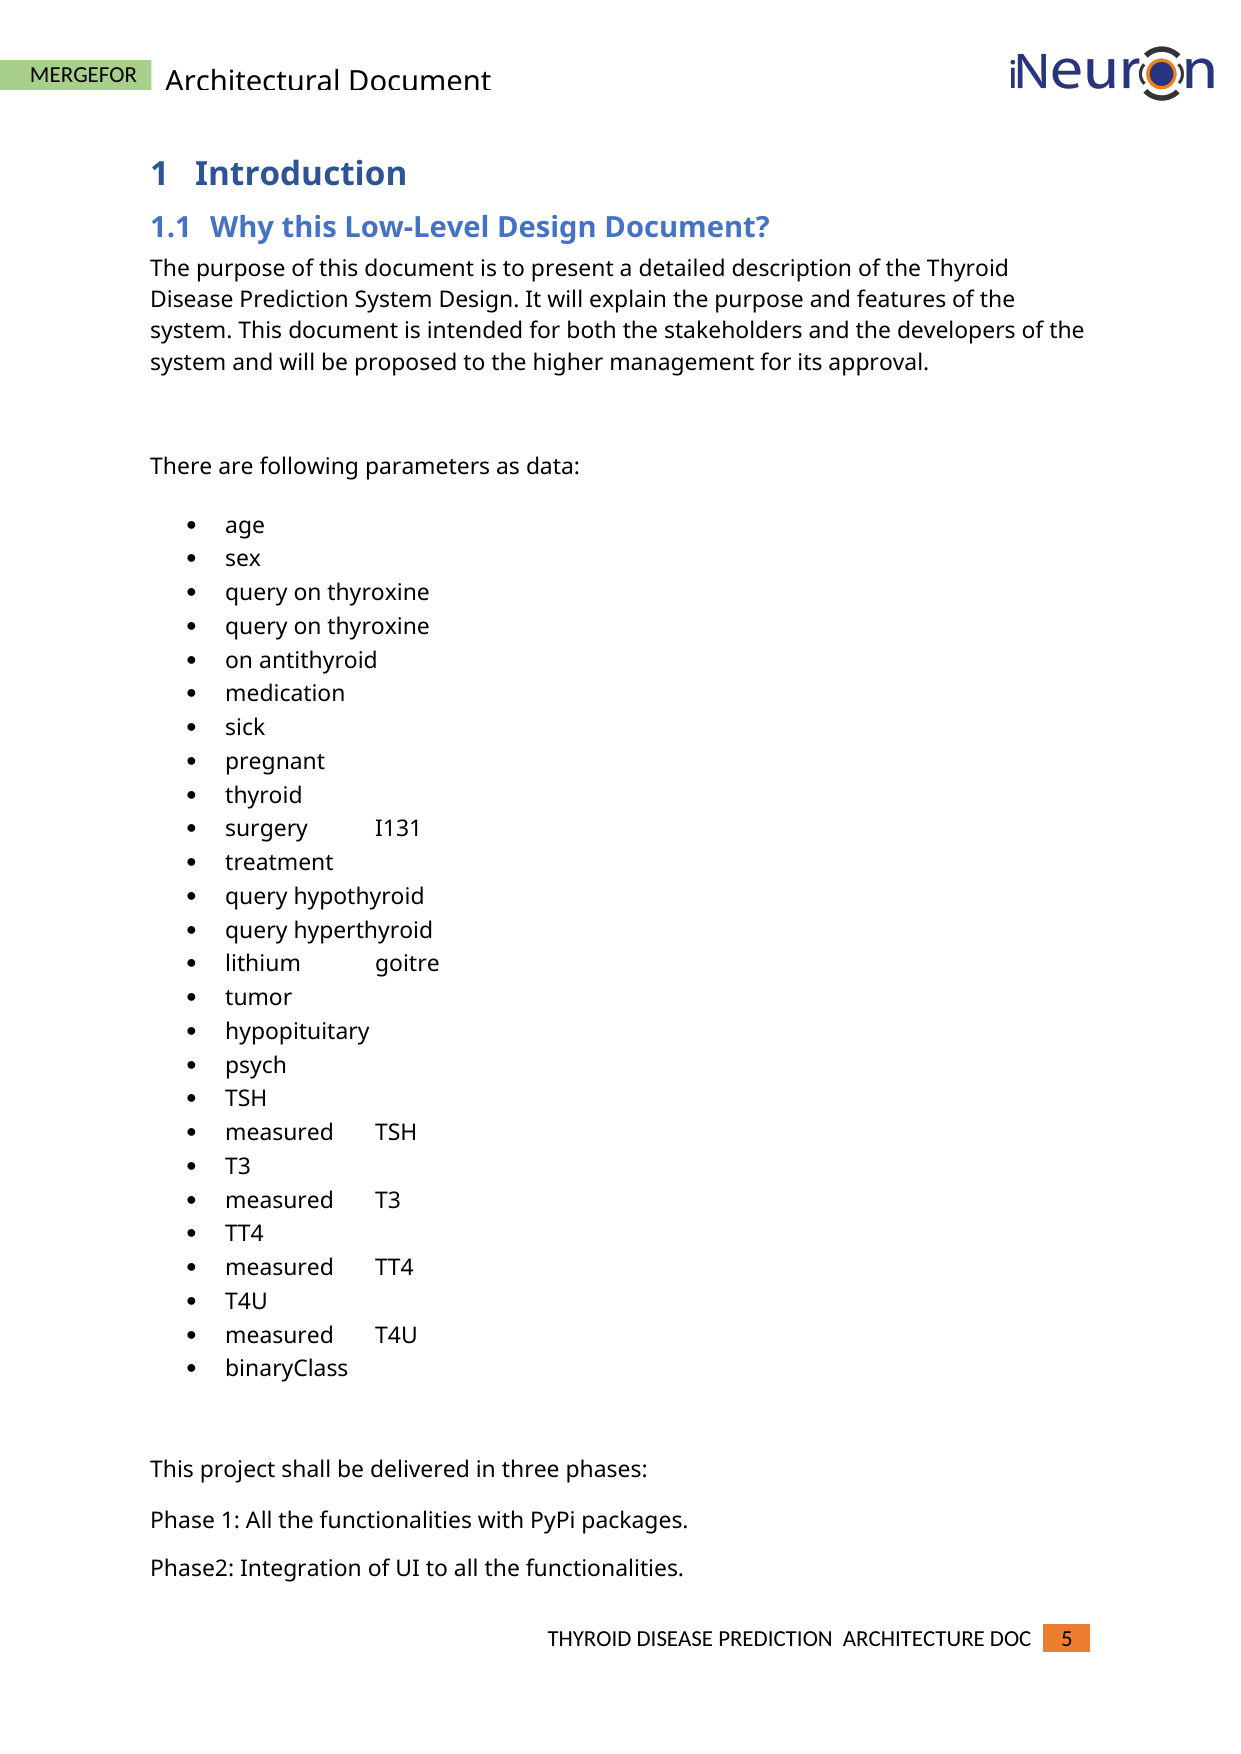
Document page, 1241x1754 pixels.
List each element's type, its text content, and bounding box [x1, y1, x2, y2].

list query hypothyroid [187, 880, 1090, 911]
list T4U [187, 1285, 1090, 1316]
subtitle Why this Low-Level Design Document? [150, 206, 1090, 246]
list query hyperthyroid [187, 914, 1090, 945]
list measured TSH [187, 1116, 1090, 1147]
list thyroid [187, 779, 1090, 810]
list T3 [187, 1150, 1090, 1181]
text This project shall be delivered in three phases: [150, 1453, 1090, 1484]
text Phase 1: All the functionalities with PyPi packages. [150, 1504, 1090, 1535]
list measured T3 [187, 1184, 1090, 1215]
list sick [187, 711, 1090, 742]
list treatment [187, 846, 1090, 877]
list age [187, 509, 1090, 540]
list on antithyroid [187, 644, 1090, 675]
list hypopituitary [187, 1015, 1090, 1046]
list psych [187, 1049, 1090, 1080]
text The purpose of this document is to present a detailed description of the Thyroid Disease Prediction System Design. It will explain the purpose and features of the system. This document is intended for both the stakeholders and the developers of the system and will be proposed to the higher management for its approval. [150, 252, 1090, 377]
text There are following parameters as data: [150, 450, 1090, 481]
list surgery I131 [187, 812, 1090, 844]
list sex [187, 542, 1090, 574]
list pregnant [187, 745, 1090, 776]
list tumor [187, 981, 1090, 1012]
picture [1008, 38, 1218, 103]
list query on thyroxine [187, 610, 1090, 641]
list binaryClass [187, 1352, 1090, 1384]
list TSH [187, 1082, 1090, 1114]
list TT4 [187, 1217, 1090, 1249]
text Phase2: Integration of UI to all the functionalities. [150, 1552, 1090, 1583]
subtitle Introduction [150, 150, 1090, 195]
list lithium goitre [187, 947, 1090, 979]
list medication [187, 677, 1090, 709]
list measured TT4 [187, 1251, 1090, 1282]
list query on thyroxine [187, 576, 1090, 607]
list measured T4U [187, 1319, 1090, 1350]
